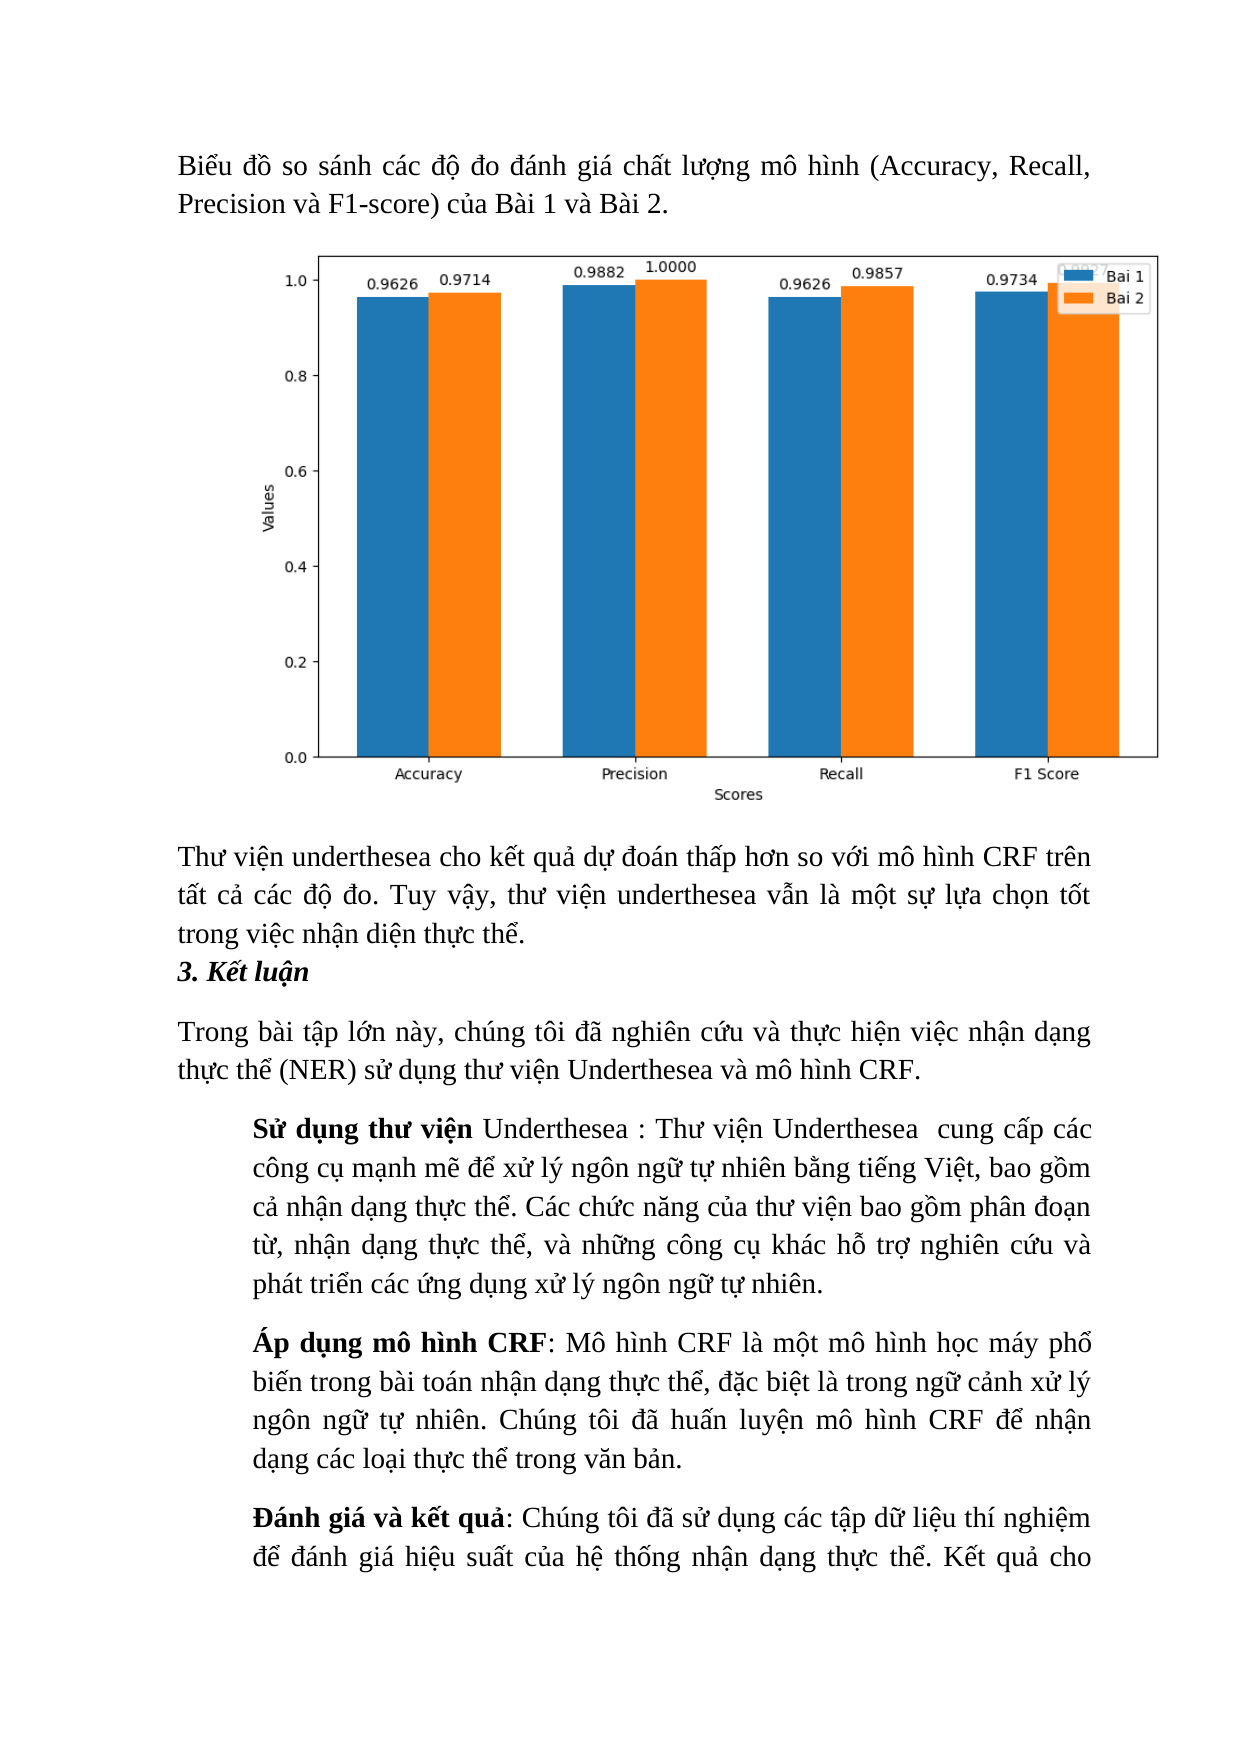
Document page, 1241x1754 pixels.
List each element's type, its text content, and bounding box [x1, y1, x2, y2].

text Thư viện underthesea cho kết quả dự đoán thấp hơn so với mô hình CRF trên tất cả các độ đo. Tuy vậy, thư viện underthesea vẫn là một sự lựa chọn tốt trong việc nhận diện thực thể. [177, 839, 1092, 949]
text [252, 1500, 1092, 1572]
text Biểu đồ so sánh các độ đo đánh giá chất lượng mô hình (Accuracy, Recall, Precision và F1-score) của Bài 1 và Bài 2. [177, 148, 1092, 220]
text Trong bài tập lớn này, chúng tôi đã nghiên cứu và thực hiện việc nhận dạng thực thể (NER) sử dụng thư viện Underthesea và mô hình CRF. [177, 1014, 1092, 1086]
subtitle 3. Kết luận [177, 954, 1092, 988]
text Áp dụng mô hình CRF: Mô hình CRF là một mô hình học máy phổ biến trong bài toán nhận dạng thực thể, đặc biệt là trong ngữ cảnh xử lý ngôn ngữ tự nhiên. Chúng tôi đã huấn luyện mô hình CRF để nhận dạng các loại thực thể trong văn bản. [252, 1325, 1092, 1474]
picture [252, 245, 1168, 814]
text Sử dụng thư viện Underthesea : Thư viện Underthesea cung cấp các công cụ mạnh mẽ để xử lý ngôn ngữ tự nhiên bằng tiếng Việt, bao gồm cả nhận dạng thực thể. Các chức năng của thư viện bao gồm phân đoạn từ, nhận dạng thực thể, và những công cụ khác hỗ trợ nghiên cứu và phát triển các ứng dụng xử lý ngôn ngữ tự nhiên. [252, 1112, 1092, 1299]
